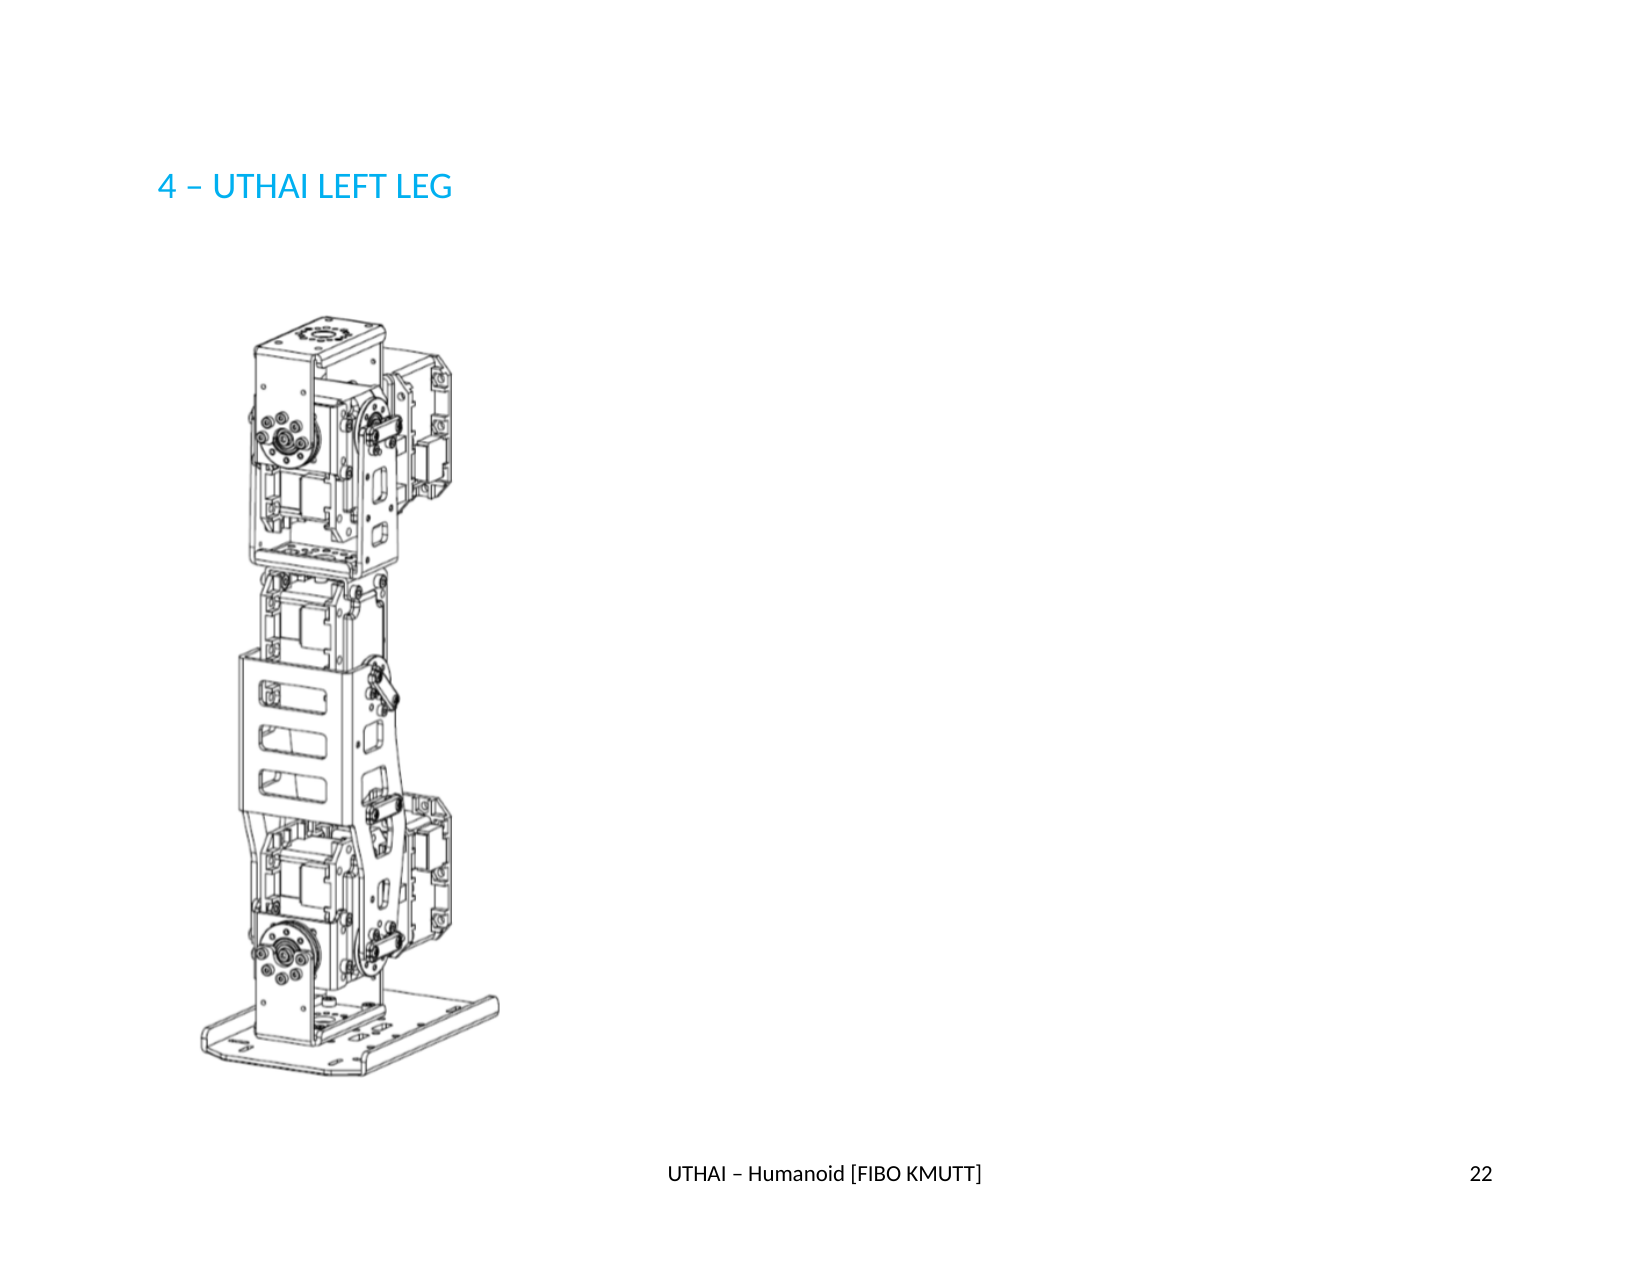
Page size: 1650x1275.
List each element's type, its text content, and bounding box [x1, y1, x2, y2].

subtitle 4 – UTHAI LEFT leg [157, 162, 780, 208]
picture [157, 310, 560, 1085]
